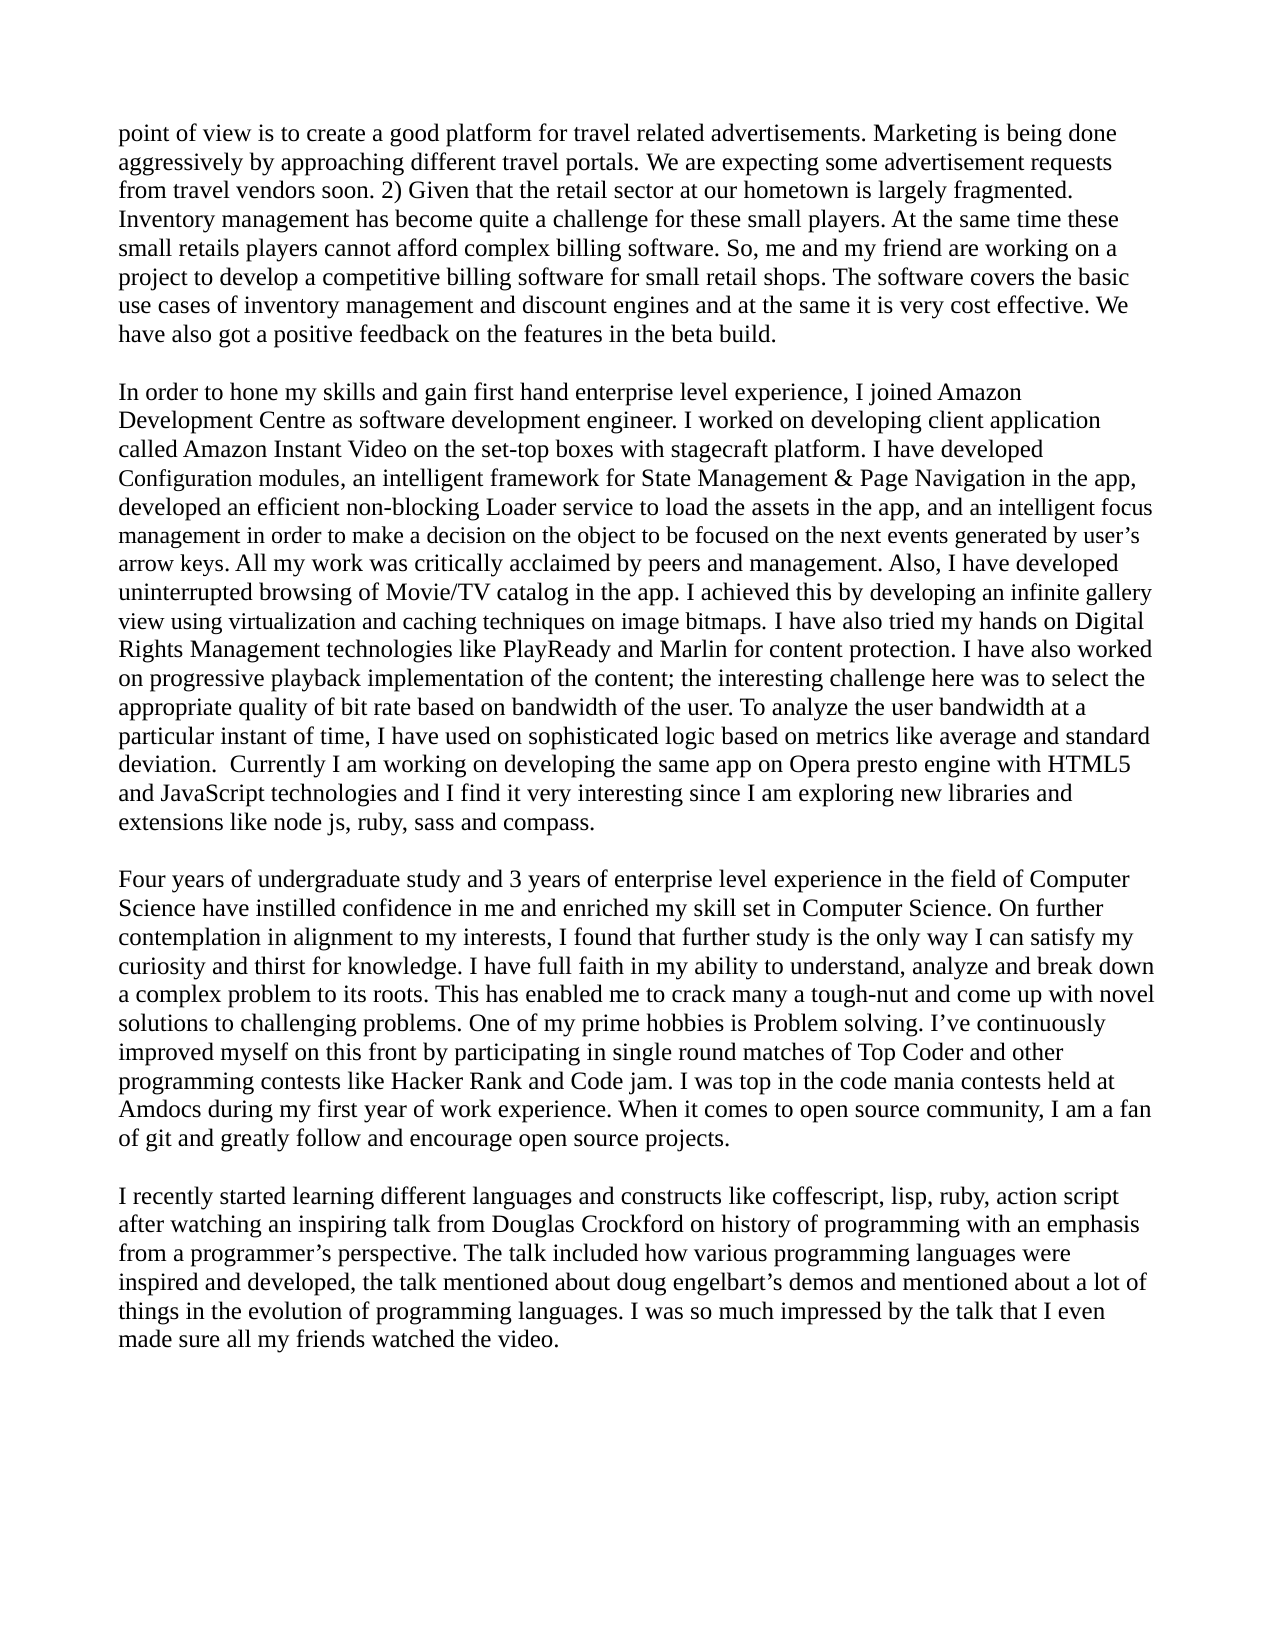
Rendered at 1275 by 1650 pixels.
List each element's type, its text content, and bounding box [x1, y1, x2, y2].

text I recently started learning different languages and constructs like coffescript, lisp, ruby, action script after watching an inspiring talk from Douglas Crockford on history of programming with an emphasis from a programmer’s perspective. The talk included how various programming languages were inspired and developed, the talk mentioned about doug engelbart’s demos and mentioned about a lot of things in the evolution of programming languages. I was so much impressed by the talk that I even made sure all my friends watched the video. [118, 1181, 1157, 1353]
text In order to hone my skills and gain first hand enterprise level experience, I joined Amazon Development Centre as software development engineer. I worked on developing client application called Amazon Instant Video on the set-top boxes with stagecraft platform. I have developed Configuration modules, an intelligent framework for State Management & Page Navigation in the app, developed an efficient non-blocking Loader service to load the assets in the app, and an intelligent focus management in order to make a decision on the object to be focused on the next events generated by user’s arrow keys. All my work was critically acclaimed by peers and management. Also, I have developed uninterrupted browsing of Movie/TV catalog in the app. I achieved this by developing an infinite gallery view using virtualization and caching techniques on image bitmaps. I have also tried my hands on Digital Rights Management technologies like PlayReady and Marlin for content protection. I have also worked on progressive playback implementation of the content; the interesting challenge here was to select the appropriate quality of bit rate based on bandwidth of the user. To analyze the user bandwidth at a particular instant of time, I have used on sophisticated logic based on metrics like average and standard deviation. Currently I am working on developing the same app on Opera presto engine with HTML5 and JavaScript technologies and I find it very interesting since I am exploring new libraries and extensions like node js, ruby, sass and compass. [118, 377, 1157, 836]
text Four years of undergraduate study and 3 years of enterprise level experience in the field of Computer Science have instilled confidence in me and enriched my skill set in Computer Science. On further contemplation in alignment to my interests, I found that further study is the only way I can satisfy my curiosity and thirst for knowledge. I have full faith in my ability to understand, analyze and break down a complex problem to its roots. This has enabled me to crack many a tough-nut and come up with novel solutions to challenging problems. One of my prime hobbies is Problem solving. I’ve continuously improved myself on this front by participating in single round matches of Top Coder and other programming contests like Hacker Rank and Code jam. I was top in the code mania contests held at Amdocs during my first year of work experience. When it comes to open source community, I am a fan of git and greatly follow and encourage open source projects. [118, 864, 1157, 1152]
